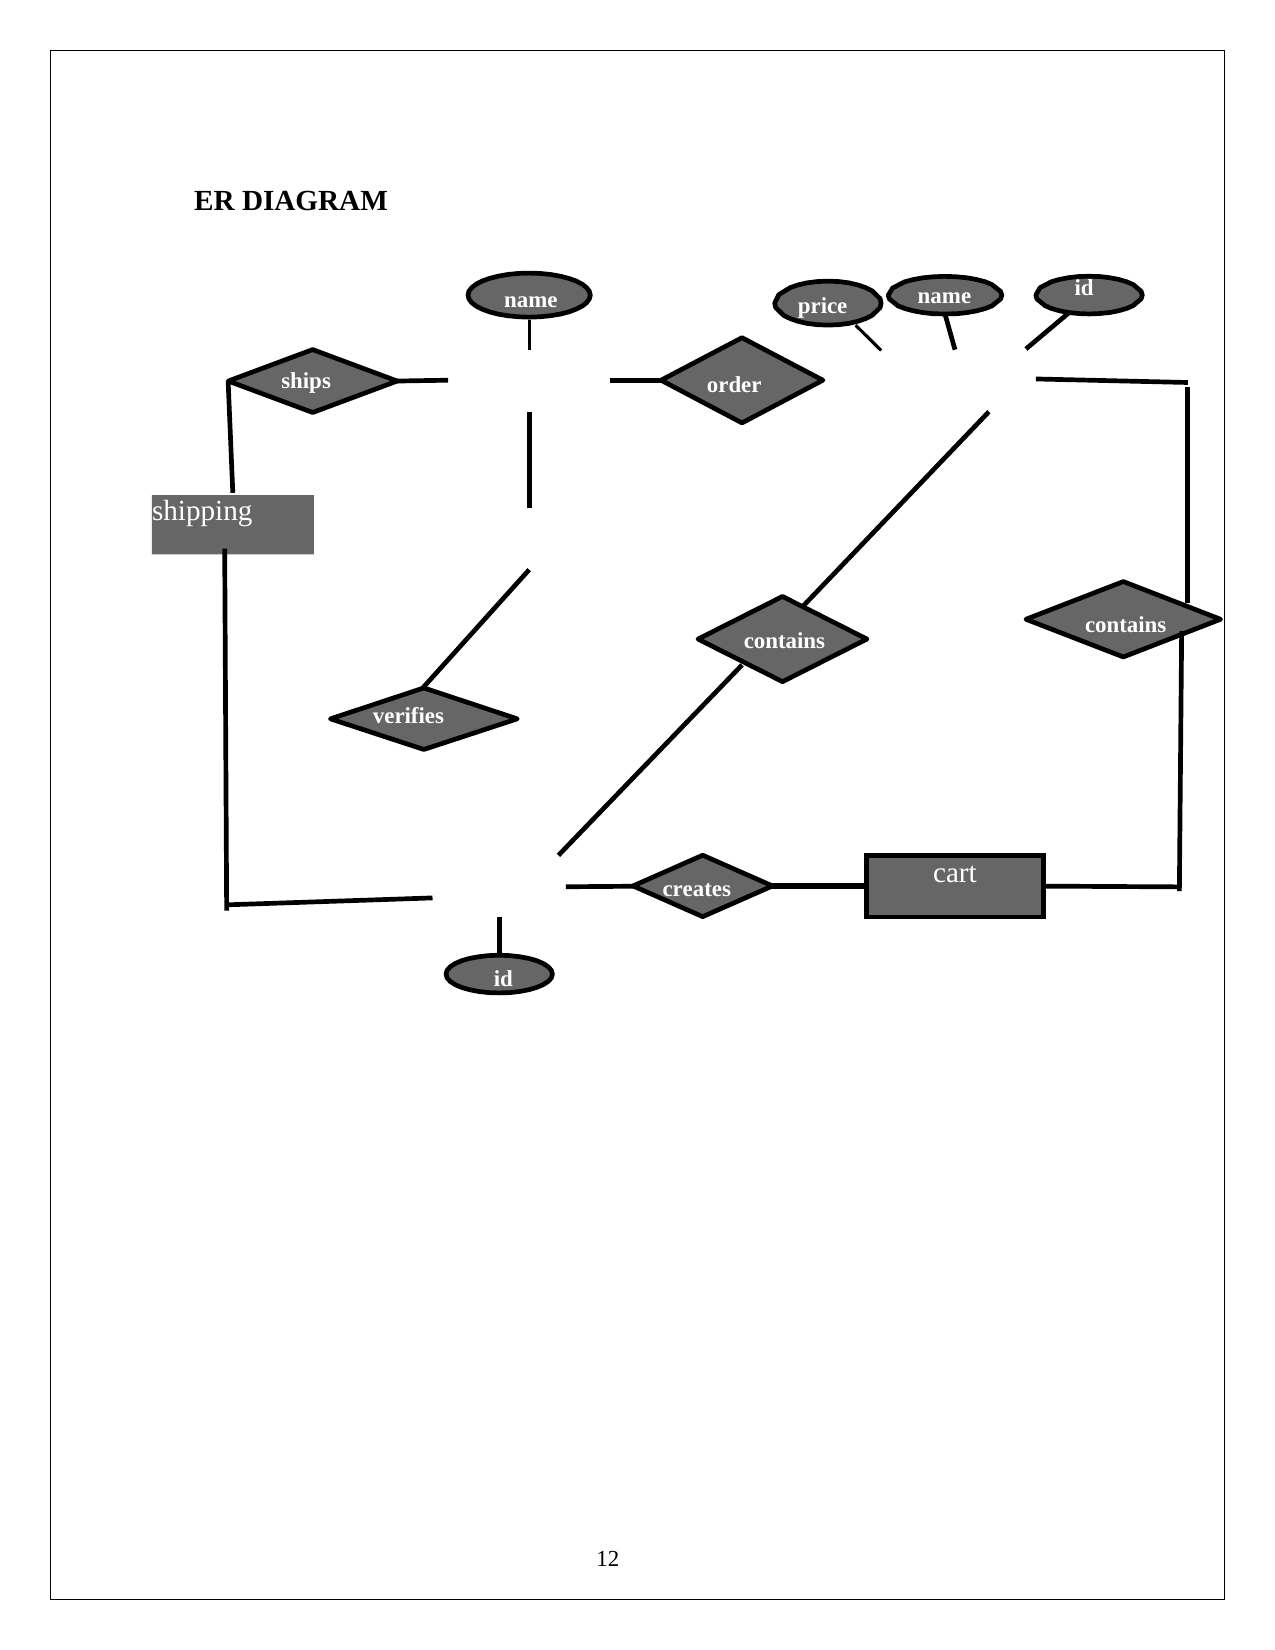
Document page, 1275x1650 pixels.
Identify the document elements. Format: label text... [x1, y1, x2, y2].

subtitle ER DIAGRAM [194, 183, 1179, 216]
